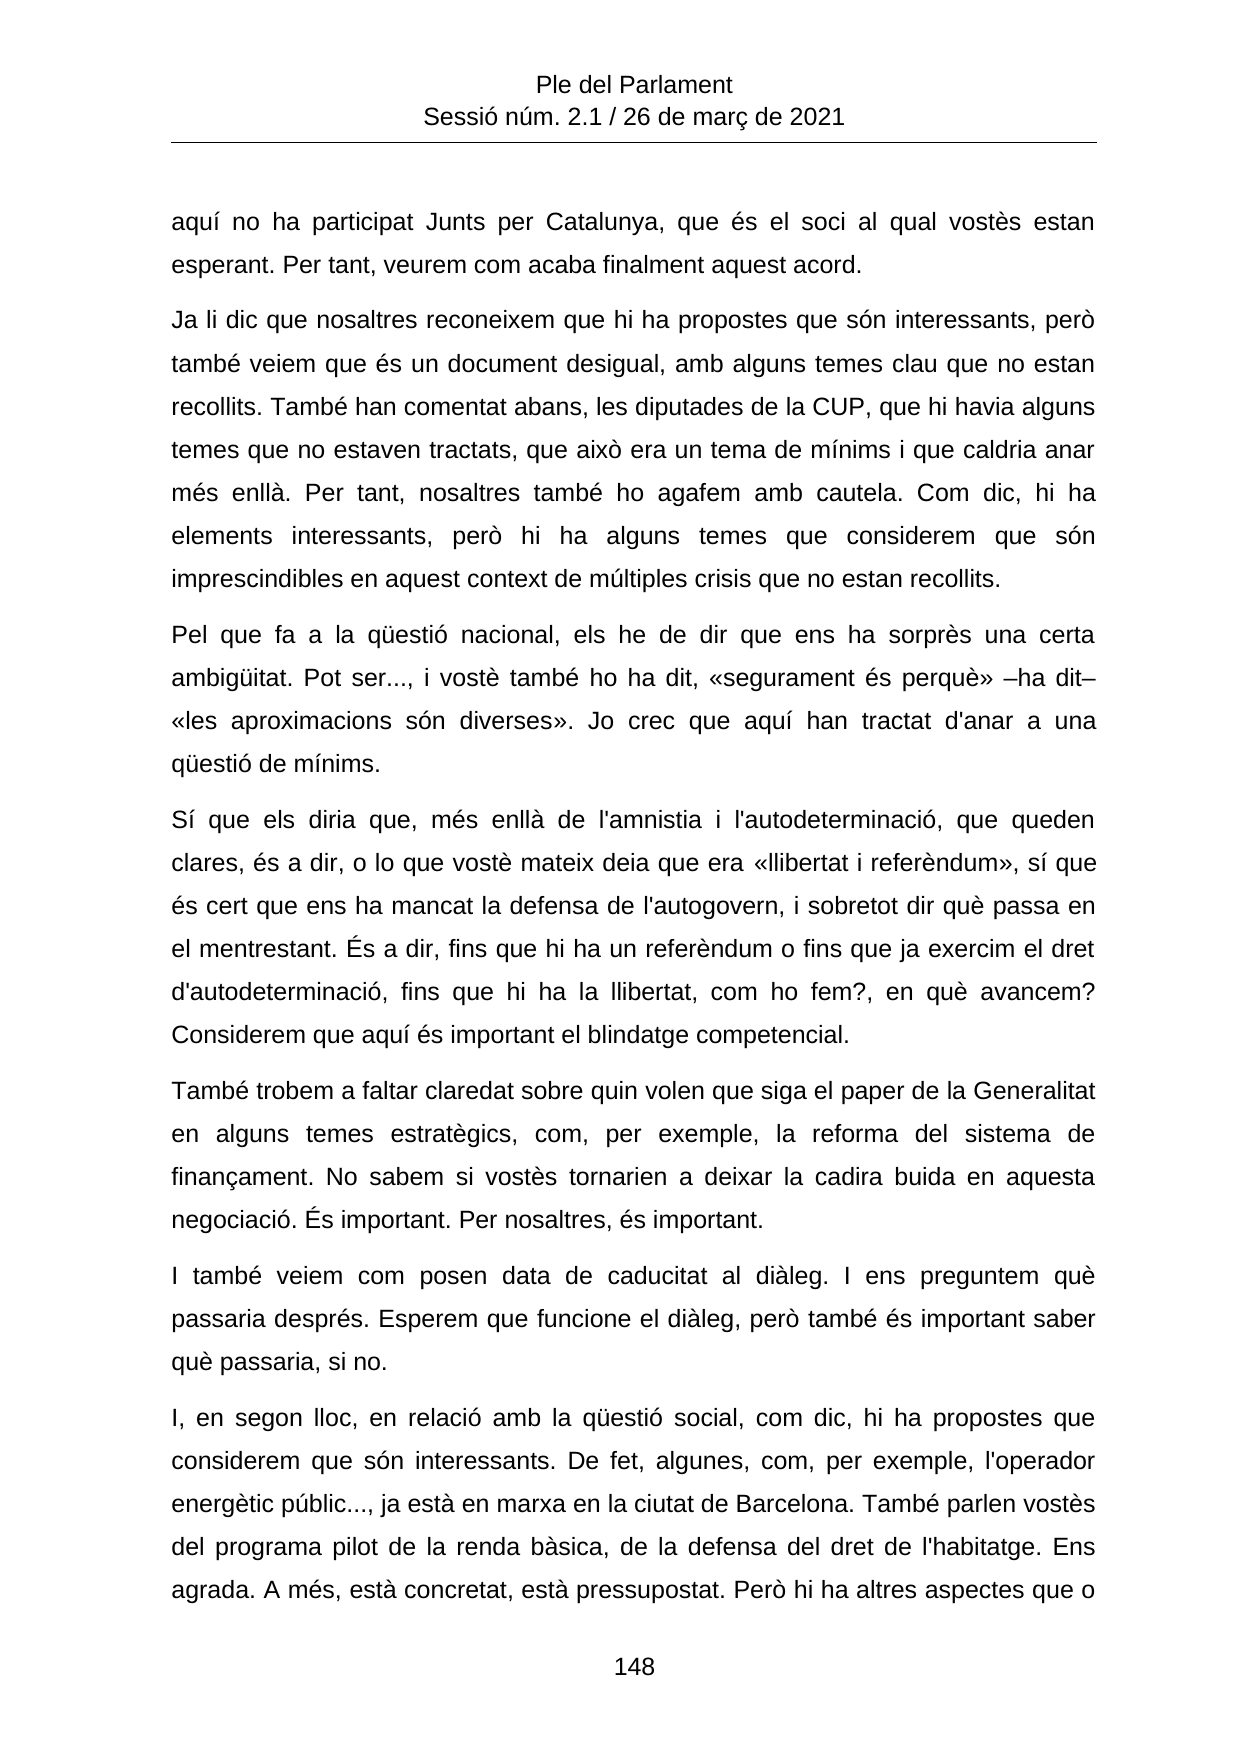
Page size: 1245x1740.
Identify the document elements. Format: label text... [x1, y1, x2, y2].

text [171, 207, 1097, 279]
text Ja li dic que nosaltres reconeixem que hi ha propostes que són interessants, però també veiem que és un document desigual, amb alguns temes clau que no estan recollits. També han comentat abans, les diputades de la CUP, que hi havia alguns temes que no estaven tractats, que això era un tema de mínims i que caldria anar més enllà. Per tant, nosaltres també ho agafem amb cautela. Com dic, hi ha elements interessants, però hi ha alguns temes que considerem que són imprescindibles en aquest context de múltiples crisis que no estan recollits. [171, 306, 1097, 593]
text Pel que fa a la qüestió nacional, els he de dir que ens ha sorprès una certa ambigüitat. Pot ser..., i vostè també ho ha dit, «segurament és perquè» –ha dit– «les aproximacions són diverses». Jo crec que aquí han tractat d'anar a una qüestió de mínims. [171, 620, 1097, 778]
text També trobem a faltar claredat sobre quin volen que siga el paper de la Generalitat en alguns temes estratègics, com, per exemple, la reforma del sistema de finançament. No sabem si vostès tornarien a deixar la cadira buida en aquesta negociació. És important. Per nosaltres, és important. [171, 1076, 1097, 1234]
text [171, 1403, 1097, 1604]
text I també veiem com posen data de caducitat al diàleg. I ens preguntem què passaria després. Esperem que funcione el diàleg, però també és important saber què passaria, si no. [171, 1261, 1097, 1376]
text Sí que els diria que, més enllà de l'amnistia i l'autodeterminació, que queden clares, és a dir, o lo que vostè mateix deia que era «llibertat i referèndum», sí que és cert que ens ha mancat la defensa de l'autogovern, i sobretot dir què passa en el mentrestant. És a dir, fins que hi ha un referèndum o fins que ja exercim el dret d'autodeterminació, fins que hi ha la llibertat, com ho fem?, en què avancem? Considerem que aquí és important el blindatge competencial. [171, 805, 1097, 1049]
